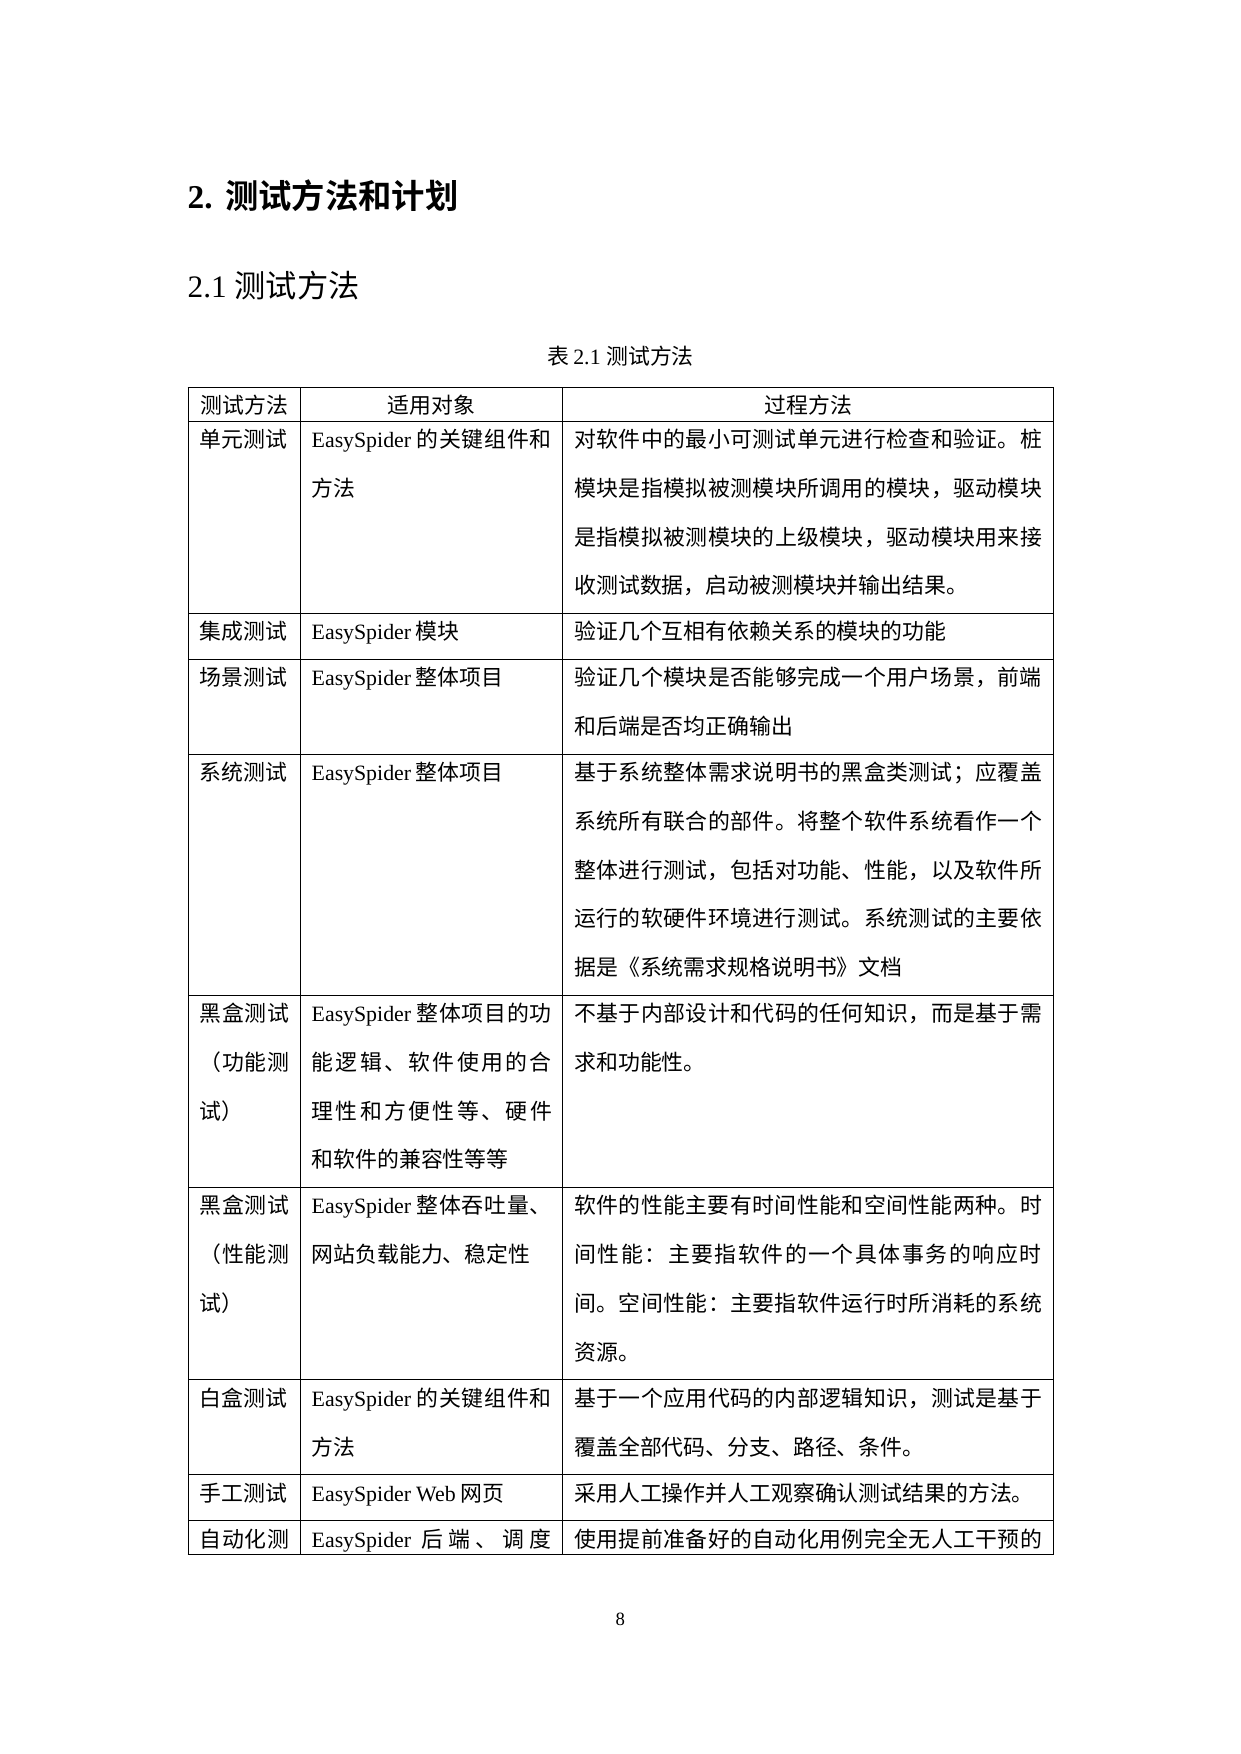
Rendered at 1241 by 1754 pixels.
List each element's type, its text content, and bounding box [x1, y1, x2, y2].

text 表2.1 测试方法 [187, 339, 1053, 371]
table_header 测试方法 [189, 388, 300, 421]
table_cell 系统测试 [189, 755, 300, 995]
table_cell 黑盒测试（功能测试） [189, 996, 300, 1187]
table_header 过程方法 [563, 388, 1053, 421]
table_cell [563, 1521, 1053, 1554]
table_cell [301, 1521, 562, 1554]
table_cell 不基于内部设计和代码的任何知识，而是基于需求和功能性。 [563, 996, 1053, 1187]
table_cell 采用人工操作并人工观察确认测试结果的方法。 [563, 1475, 1053, 1520]
table_cell 集成测试 [189, 614, 300, 659]
table_cell EasySpider整体项目 [301, 660, 562, 754]
table_cell 白盒测试 [189, 1380, 300, 1474]
table_cell 验证几个互相有依赖关系的模块的功能 [563, 614, 1053, 659]
table_cell EasySpider整体吞吐量、网站负载能力、稳定性 [301, 1188, 562, 1379]
table_header 适用对象 [301, 388, 562, 421]
table_cell EasySpider Web网页 [301, 1475, 562, 1520]
table_cell 场景测试 [189, 660, 300, 754]
table_cell 对软件中的最小可测试单元进行检查和验证。桩模块是指模拟被测模块所调用的模块，驱动模块是指模拟被测模块的上级模块，驱动模块用来接收测试数据，启动被测模块并输出结果。 [563, 422, 1053, 613]
text 2.1 测试方法 [187, 251, 1053, 316]
table_cell 验证几个模块是否能够完成一个用户场景，前端和后端是否均正确输出 [563, 660, 1053, 754]
list 测试方法和计划 [187, 162, 1053, 227]
table_cell EasySpider整体项目的功能逻辑、软件使用的合理性和方便性等、硬件和软件的兼容性等等 [301, 996, 562, 1187]
table_cell 基于系统整体需求说明书的黑盒类测试；应覆盖系统所有联合的部件。将整个软件系统看作一个整体进行测试，包括对功能、性能，以及软件所运行的软硬件环境进行测试。系统测试的主要依据是《系统需求规格说明书》文档 [563, 755, 1053, 995]
table_cell 自动化测试 [189, 1521, 300, 1554]
table_cell 软件的性能主要有时间性能和空间性能两种。时间性能：主要指软件的一个具体事务的响应时间。空间性能：主要指软件运行时所消耗的系统资源。 [563, 1188, 1053, 1379]
table_cell 手工测试 [189, 1475, 300, 1520]
table_cell 单元测试 [189, 422, 300, 613]
table_cell EasySpider模块 [301, 614, 562, 659]
table_cell EasySpider的关键组件和方法 [301, 1380, 562, 1474]
table_cell EasySpider的关键组件和方法 [301, 422, 562, 613]
table_cell EasySpider整体项目 [301, 755, 562, 995]
table_cell 黑盒测试（性能测试） [189, 1188, 300, 1379]
table_cell 基于一个应用代码的内部逻辑知识，测试是基于覆盖全部代码、分支、路径、条件。 [563, 1380, 1053, 1474]
